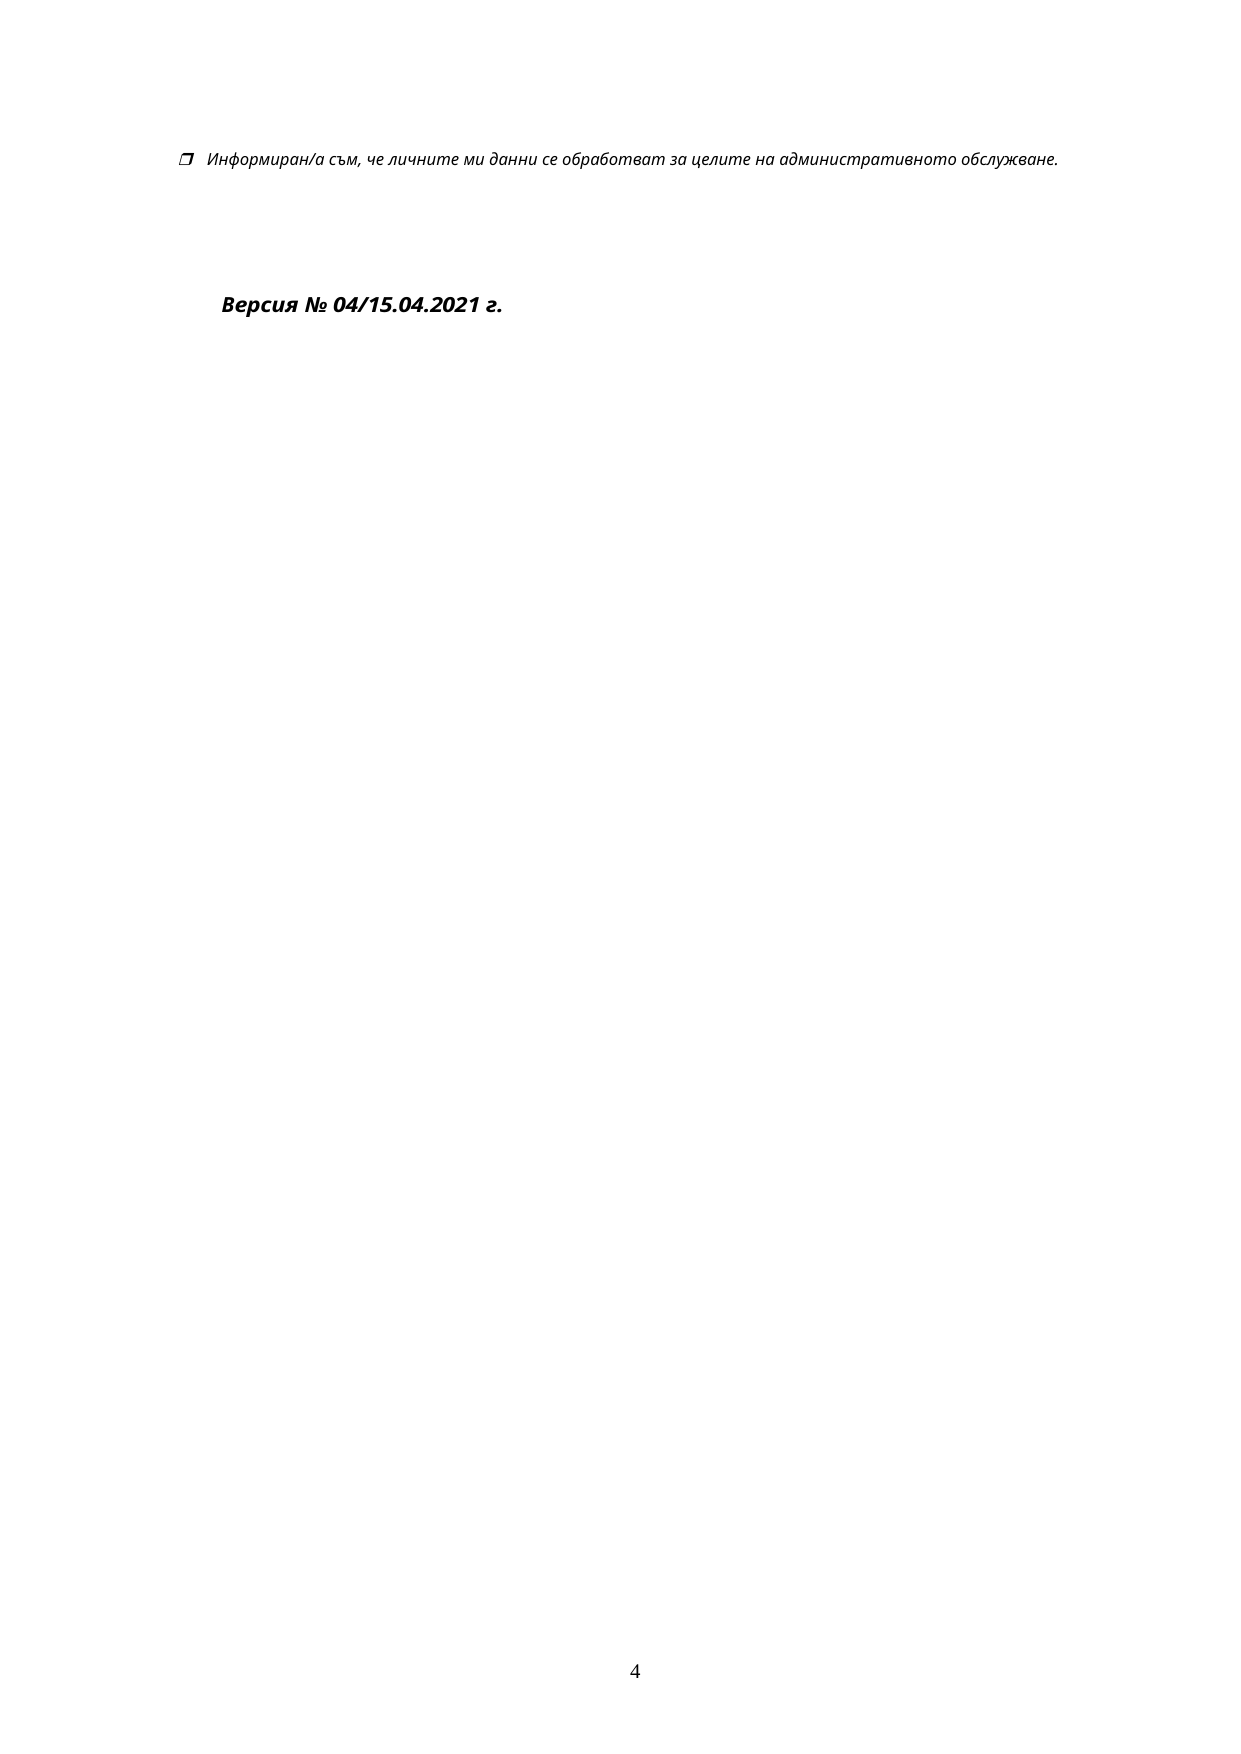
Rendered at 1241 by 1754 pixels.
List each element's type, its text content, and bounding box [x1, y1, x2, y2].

text Версия № 04/15.04.2021 г. [148, 290, 1122, 318]
list Информиран/а съм, че личните ми данни се обработват за целите на административното обслужване. [148, 148, 1122, 170]
